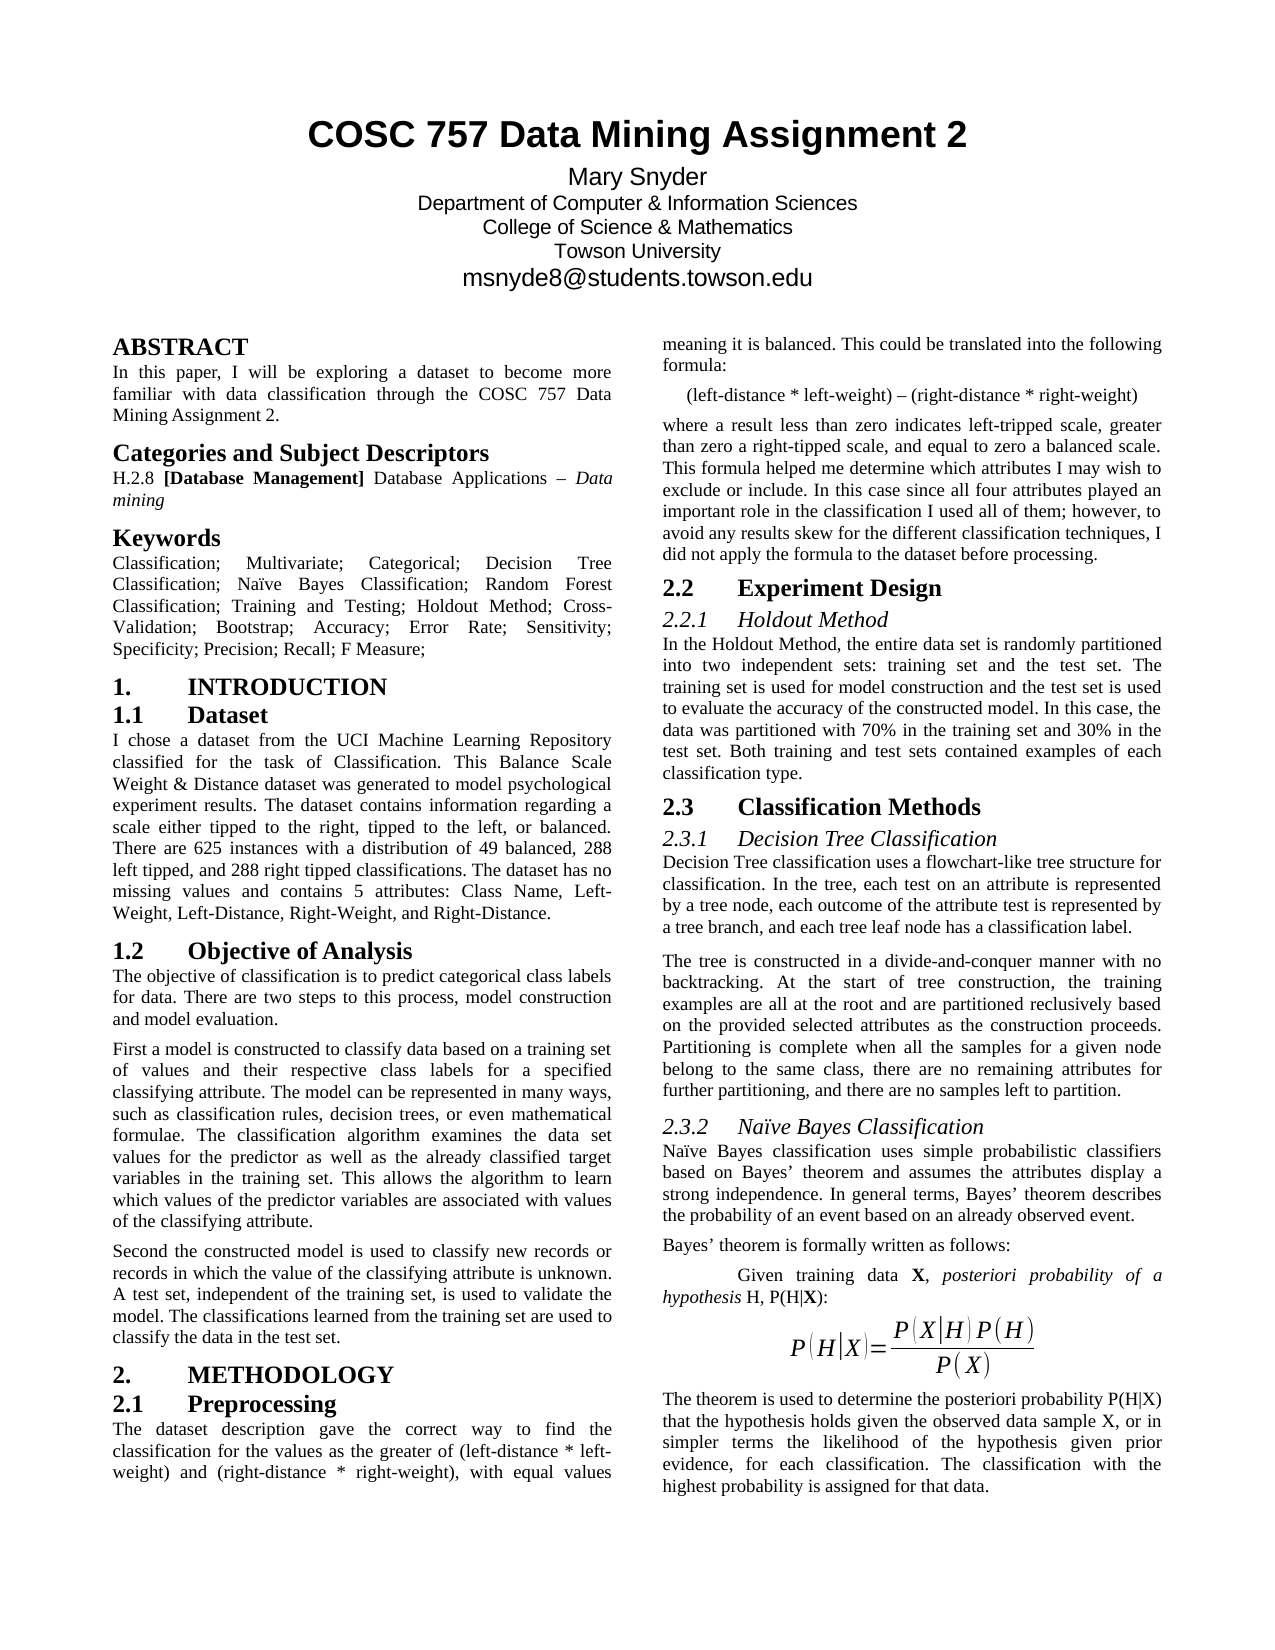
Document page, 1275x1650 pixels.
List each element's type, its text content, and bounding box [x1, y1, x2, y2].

text First a model is constructed to classify data based on a training set of values and their respective class labels for a specified classifying attribute. The model can be represented in many ways, such as classification rules, decision trees, or even mathematical formulae. The classification algorithm examines the data set values for the predictor as well as the already classified target variables in the training set. This allows the algorithm to learn which values of the predictor variables are associated with values of the classifying attribute. [112, 1038, 613, 1232]
text Decision Tree classification uses a flowchart-like tree structure for classification. In the tree, each test on an attribute is represented by a tree node, each outcome of the attribute test is represented by a tree branch, and each tree leaf node has a classification label. [662, 851, 1162, 937]
text Classification; Multivariate; Categorical; Decision Tree Classification; Naïve Bayes Classification; Random Forest Classification; Training and Testing; Holdout Method; Cross-Validation; Bootstrap; Accuracy; Error Rate; Sensitivity; Specificity; Precision; Recall; F Measure; [112, 552, 613, 659]
subtitle Objective of Analysis [112, 936, 613, 965]
text H.2.8 [Database Management] Database Applications – Data mining [112, 467, 613, 510]
title COSC 757 Data Mining Assignment 2 [112, 112, 1162, 156]
text msnyde8@students.towson.edu [112, 262, 1162, 291]
text In this paper, I will be exploring a dataset to become more familiar with data classification through the COSC 757 Data Mining Assignment 2. [112, 361, 613, 426]
text The objective of classification is to predict categorical class labels for data. There are two steps to this process, model construction and model evaluation. [112, 965, 613, 1029]
text The tree is constructed in a divide-and-conquer manner with no backtracking. At the start of tree construction, the training examples are all at the root and are partitioned reclusively based on the provided selected attributes as the construction proceeds. Partitioning is complete when all the samples for a given node belong to the same class, there are no remaining attributes for further partitioning, and there are no samples left to partition. [662, 950, 1162, 1101]
text (left-distance * left-weight) – (right-distance * right-weight) [662, 384, 1162, 406]
text In the Holdout Method, the entire data set is randomly partitioned into two independent sets: training set and the test set. The training set is used for model construction and the test set is used to evaluate the accuracy of the constructed model. In this case, the data was partitioned with 70% in the training set and 30% in the test set. Both training and test sets contained examples of each classification type. [662, 632, 1162, 783]
text where a result less than zero indicates left-tripped scale, greater than zero a right-tipped scale, and equal to zero a balanced scale. This formula helped me determine which attributes I may wish to exclude or include. In this case since all four attributes played an important role in the classification I used all of them; however, to avoid any results skew for the different classification techniques, I did not apply the formula to the dataset before processing. [662, 414, 1162, 565]
text Mary Snyder [112, 162, 1162, 191]
subtitle Holdout Method [662, 606, 1162, 632]
subtitle Experiment Design [662, 573, 1162, 602]
text ABSTRACT [112, 332, 613, 361]
text Bayes’ theorem is formally written as follows: [662, 1234, 1162, 1256]
subtitle Naïve Bayes Classification [662, 1113, 1162, 1139]
text Keywords [112, 523, 613, 552]
text I chose a dataset from the UCI Machine Learning Repository classified for the task of Classification. This Balance Scale Weight & Distance dataset was generated to model psychological experiment results. The dataset contains information regarding a scale either tipped to the right, tipped to the left, or balanced. There are 625 instances with a distribution of 49 balanced, 288 left tipped, and 288 right tipped classifications. The dataset has no missing values and contains 5 attributes: Class Name, Left-Weight, Left-Distance, Right-Weight, and Right-Distance. [112, 729, 613, 923]
subtitle Preprocessing [112, 1389, 613, 1418]
text Categories and Subject Descriptors [112, 438, 613, 467]
text Naïve Bayes classification uses simple probabilistic classifiers based on Bayes’ theorem and assumes the attributes display a strong independence. In general terms, Bayes’ theorem describes the probability of an event based on an already observed event. [662, 1139, 1162, 1226]
text The dataset description gave the correct way to find the classification for the values as the greater of (left-distance * left-weight) and (right-distance * right-weight), with equal values meaning it is balanced. This could be translated into the following formula: [112, 1418, 613, 1483]
subtitle Dataset [112, 701, 613, 729]
subtitle METHODOLOGY [112, 1360, 613, 1389]
subtitle Classification Methods [662, 792, 1162, 820]
text Given training data X, posteriori probability of a hypothesis H, P(H|X): [662, 1264, 1162, 1307]
text Department of Computer & Information Sciences College of Science & Mathematics Towson University [112, 191, 1162, 262]
text The dataset description gave the correct way to find the classification for the values as the greater of (left-distance * left-weight) and (right-distance * right-weight), with equal values meaning it is balanced. This could be translated into the following formula: [662, 332, 1162, 376]
subtitle INTRODUCTION [112, 672, 613, 701]
subtitle Decision Tree Classification [662, 824, 1162, 851]
text Second the constructed model is used to classify new records or records in which the value of the classifying attribute is unknown. A test set, independent of the training set, is used to validate the model. The classifications learned from the training set are used to classify the data in the test set. [112, 1240, 613, 1348]
